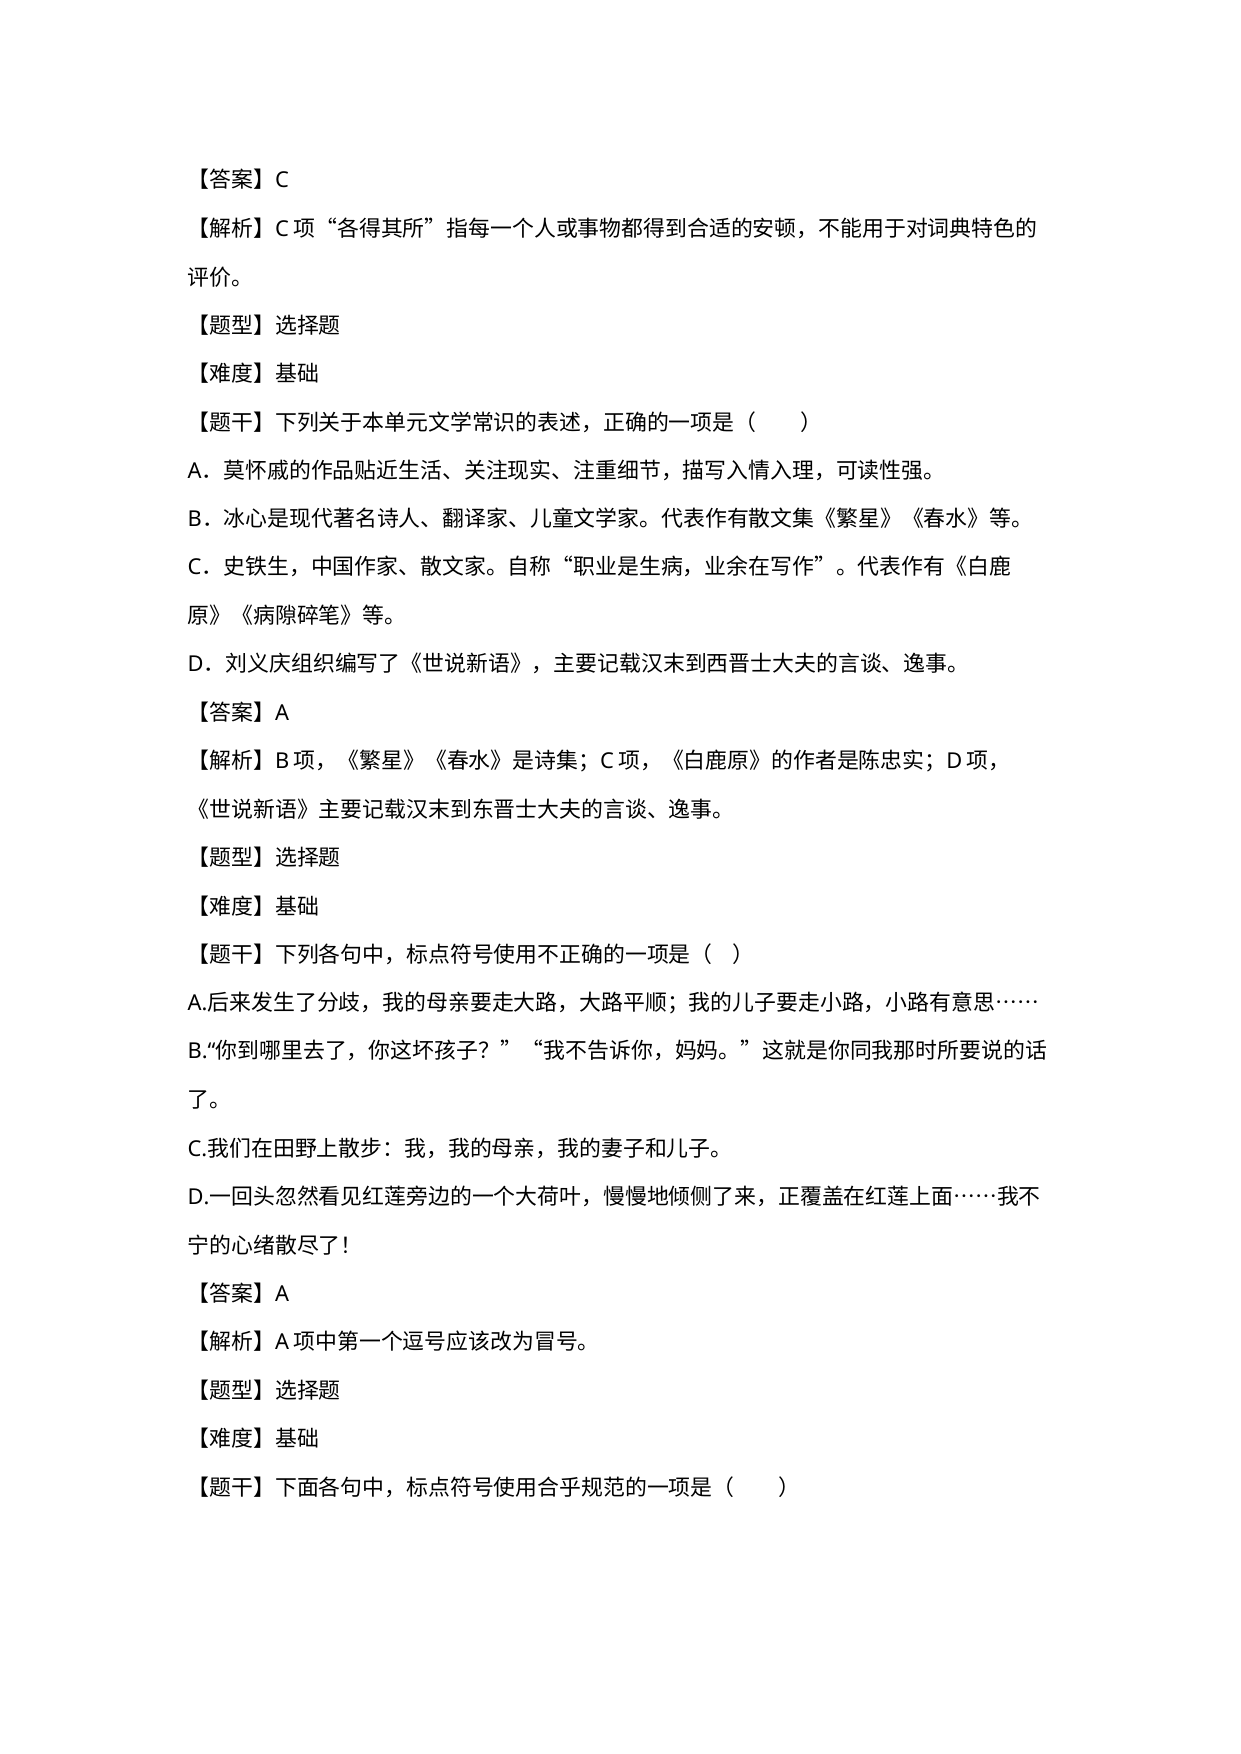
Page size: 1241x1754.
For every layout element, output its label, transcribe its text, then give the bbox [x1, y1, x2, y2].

text 【难度】基础 [187, 1421, 1053, 1453]
text 【难度】基础 [187, 356, 1053, 388]
text 【题干】下列各句中，标点符号使用不正确的一项是（ ） [187, 937, 1053, 969]
text 【答案】A [187, 1276, 1053, 1308]
text 【题型】选择题 [187, 307, 1053, 340]
text C.我们在田野上散步：我，我的母亲，我的妻子和儿子。 [187, 1130, 1053, 1163]
text 【答案】C [187, 162, 1053, 194]
text 【解析】C项“各得其所”指每一个人或事物都得到合适的安顿，不能用于对词典特色的评价。 [187, 210, 1053, 292]
text 【答案】A [187, 694, 1053, 727]
text 【解析】B项，《繁星》《春水》是诗集；C项，《白鹿原》的作者是陈忠实；D项，《世说新语》主要记载汉末到东晋士大夫的言谈、逸事。 [187, 743, 1053, 824]
text 【解析】A项中第一个逗号应该改为冒号。 [187, 1324, 1053, 1357]
text D．刘义庆组织编写了《世说新语》，主要记载汉末到西晋士大夫的言谈、逸事。 [187, 646, 1053, 679]
text A．莫怀戚的作品贴近生活、关注现实、注重细节，描写入情入理，可读性强。 [187, 452, 1053, 485]
text 【题型】选择题 [187, 840, 1053, 872]
text A.后来发生了分歧，我的母亲要走大路，大路平顺；我的儿子要走小路，小路有意思…… [187, 985, 1053, 1017]
text D.一回头忽然看见红莲旁边的一个大荷叶，慢慢地倾侧了来，正覆盖在红莲上面……我不宁的心绪散尽了！ [187, 1179, 1053, 1260]
text C．史铁生，中国作家、散文家。自称“职业是生病，业余在写作”。代表作有《白鹿原》《病隙碎笔》等。 [187, 549, 1053, 630]
text 【难度】基础 [187, 888, 1053, 921]
text 【题干】下列关于本单元文学常识的表述，正确的一项是（ ） [187, 404, 1053, 437]
text B.“你到哪里去了，你这坏孩子？”“我不告诉你，妈妈。”这就是你同我那时所要说的话了。 [187, 1033, 1053, 1114]
text 【题干】下面各句中，标点符号使用合乎规范的一项是（ ） [187, 1469, 1053, 1502]
text B．冰心是现代著名诗人、翻译家、儿童文学家。代表作有散文集《繁星》《春水》等。 [187, 501, 1053, 533]
text 【题型】选择题 [187, 1372, 1053, 1405]
